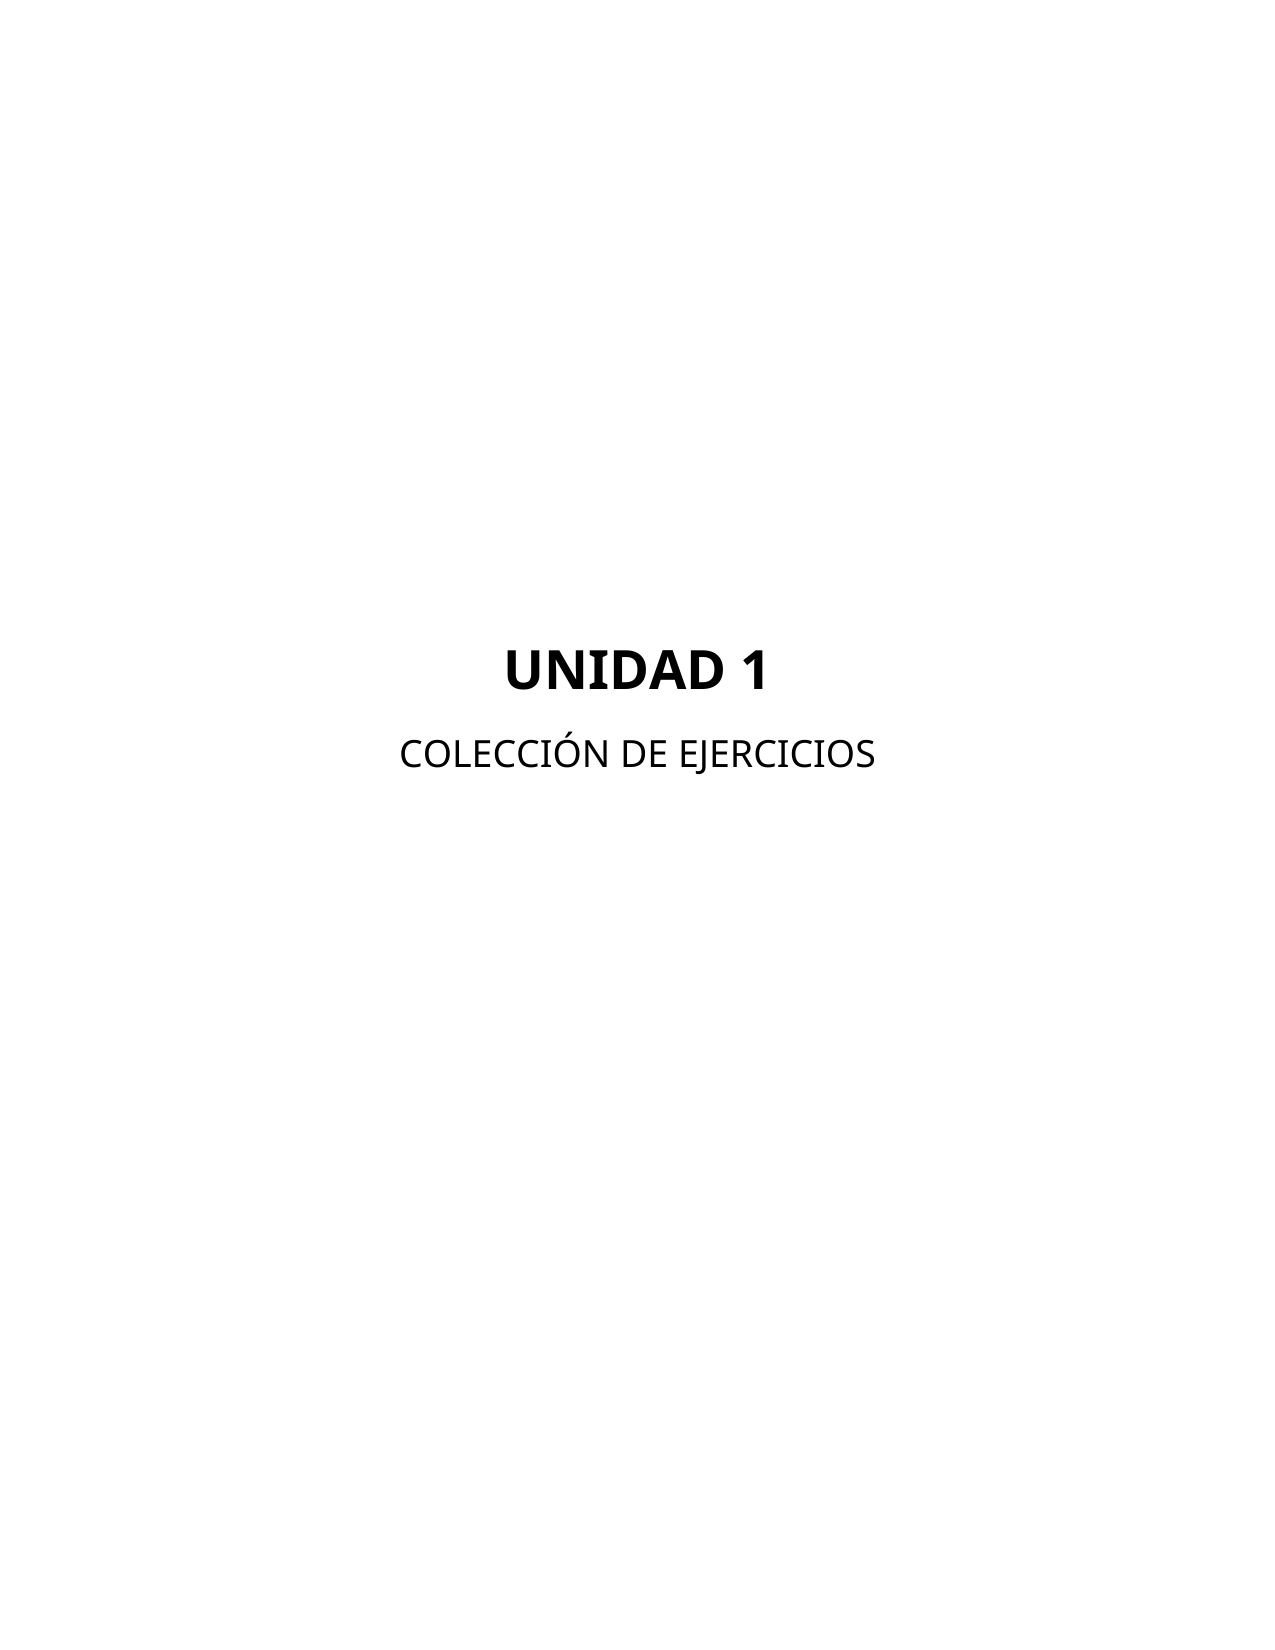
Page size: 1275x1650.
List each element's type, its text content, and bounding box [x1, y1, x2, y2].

text UNIDAD 1 [150, 631, 1125, 705]
text COLECCIÓN DE EJERCICIOS [150, 727, 1125, 778]
